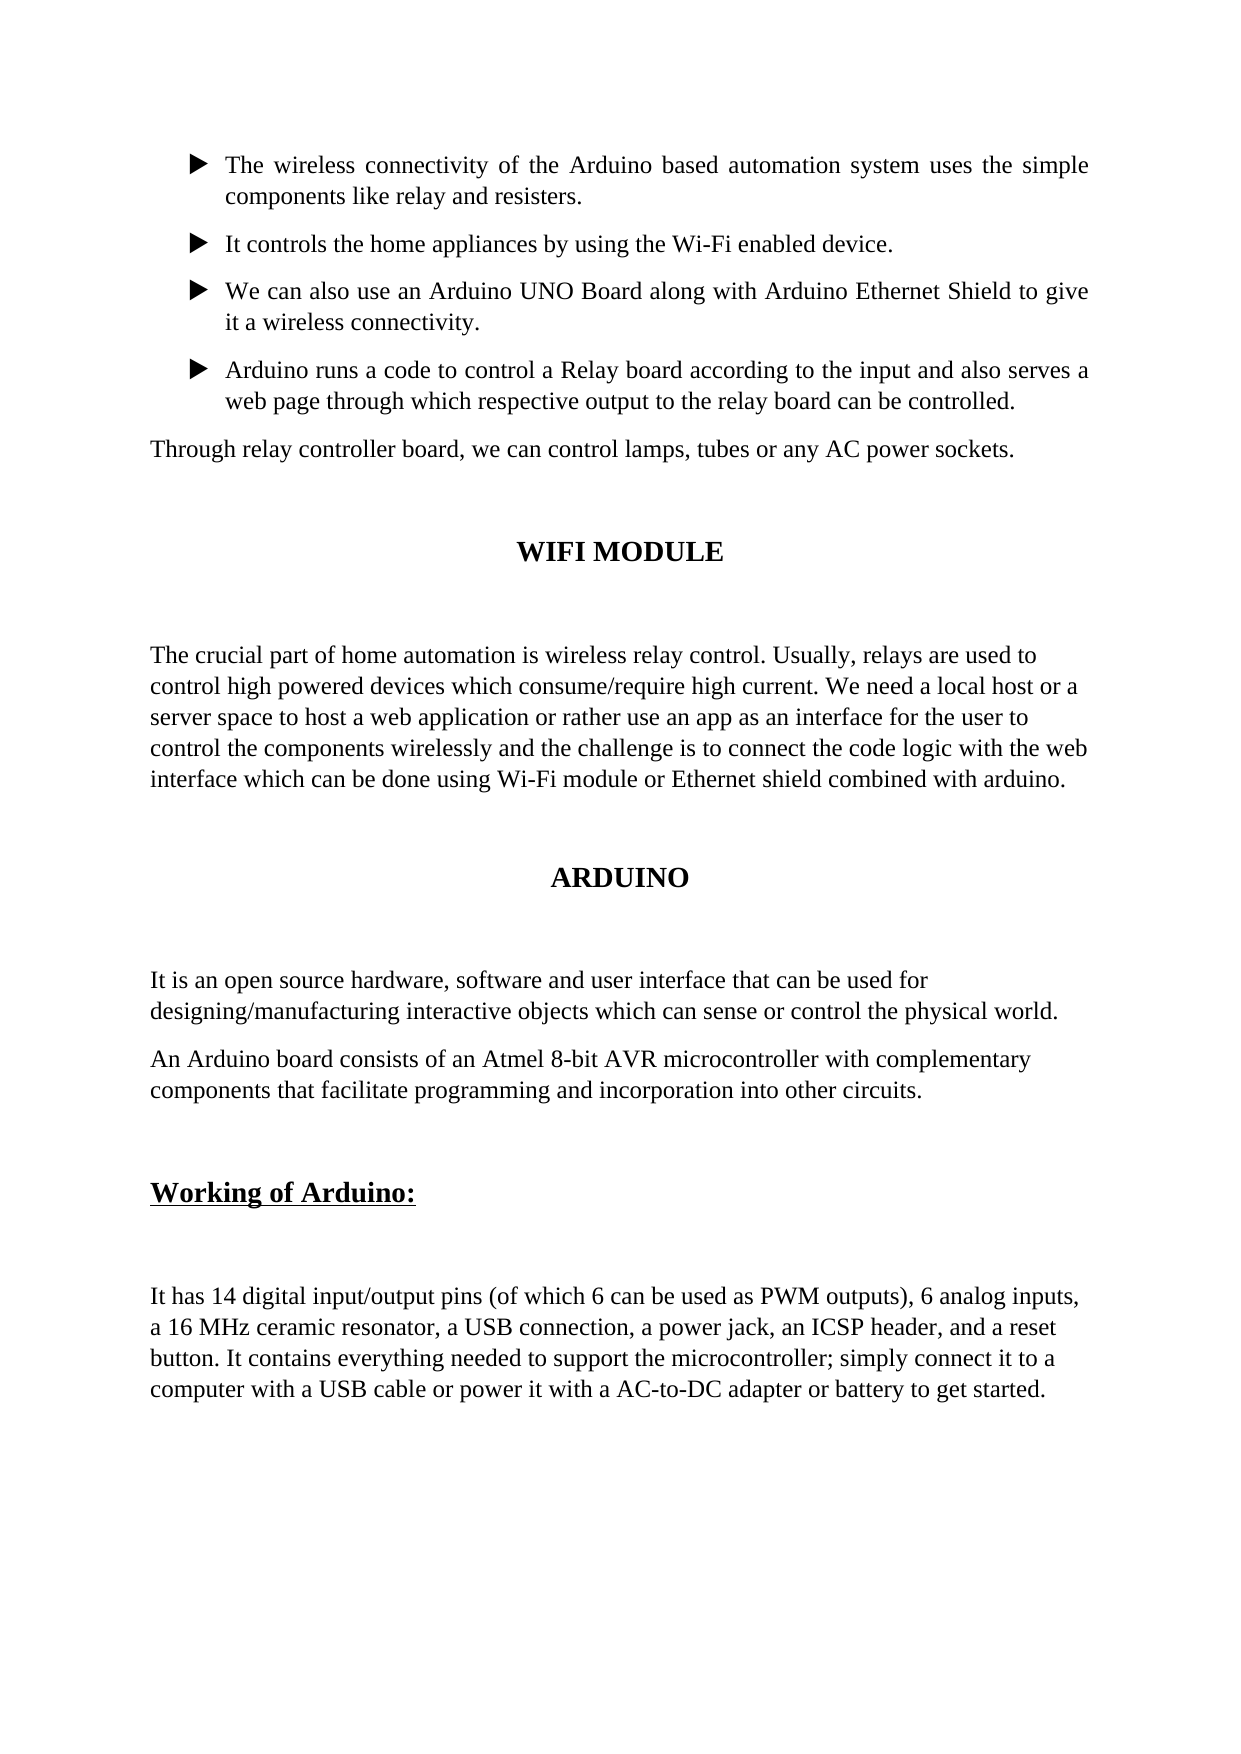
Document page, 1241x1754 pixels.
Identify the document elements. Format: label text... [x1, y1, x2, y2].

text It is an open source hardware, software and user interface that can be used for designing/manufacturing interactive objects which can sense or control the physical world. [150, 965, 1090, 1025]
list The wireless connectivity of the Arduino based automation system uses the simple components like relay and resisters. [187, 150, 1090, 210]
text The crucial part of home automation is wireless relay control. Usually, relays are used to control high powered devices which consume/require high current. We need a local host or a server space to host a web application or rather use an app as an interface for the user to control the components wirelessly and the challenge is to connect the code logic with the web interface which can be done using Wi-Fi module or Ethernet shield combined with arduino. [150, 640, 1090, 793]
list Arduino runs a code to control a Relay board according to the input and also serves a web page through which respective output to the relay board can be controlled. [187, 355, 1090, 415]
text It has 14 digital input/output pins (of which 6 can be used as PWM outputs), 6 analog inputs, a 16 MHz ceramic resonator, a USB connection, a power jack, an ICSP header, and a reset button. It contains everything needed to support the microcontroller; simply connect it to a computer with a USB cable or power it with a AC-to-DC adapter or battery to get started. [150, 1281, 1090, 1403]
text WIFI MODULE [150, 534, 1090, 568]
text Working of Arduino: [150, 1176, 1090, 1209]
list It controls the home appliances by using the Wi-Fi enabled device. [187, 229, 1090, 257]
text ARDUINO [150, 860, 1090, 893]
list We can also use an Arduino UNO Board along with Arduino Ethernet Shield to give it a wireless connectivity. [187, 276, 1090, 336]
text An Arduino board consists of an Atmel 8-bit AVR microcontroller with complementary components that facilitate programming and incorporation into other circuits. [150, 1044, 1090, 1104]
text Through relay controller board, we can control lamps, tubes or any AC power sockets. [150, 434, 1090, 463]
